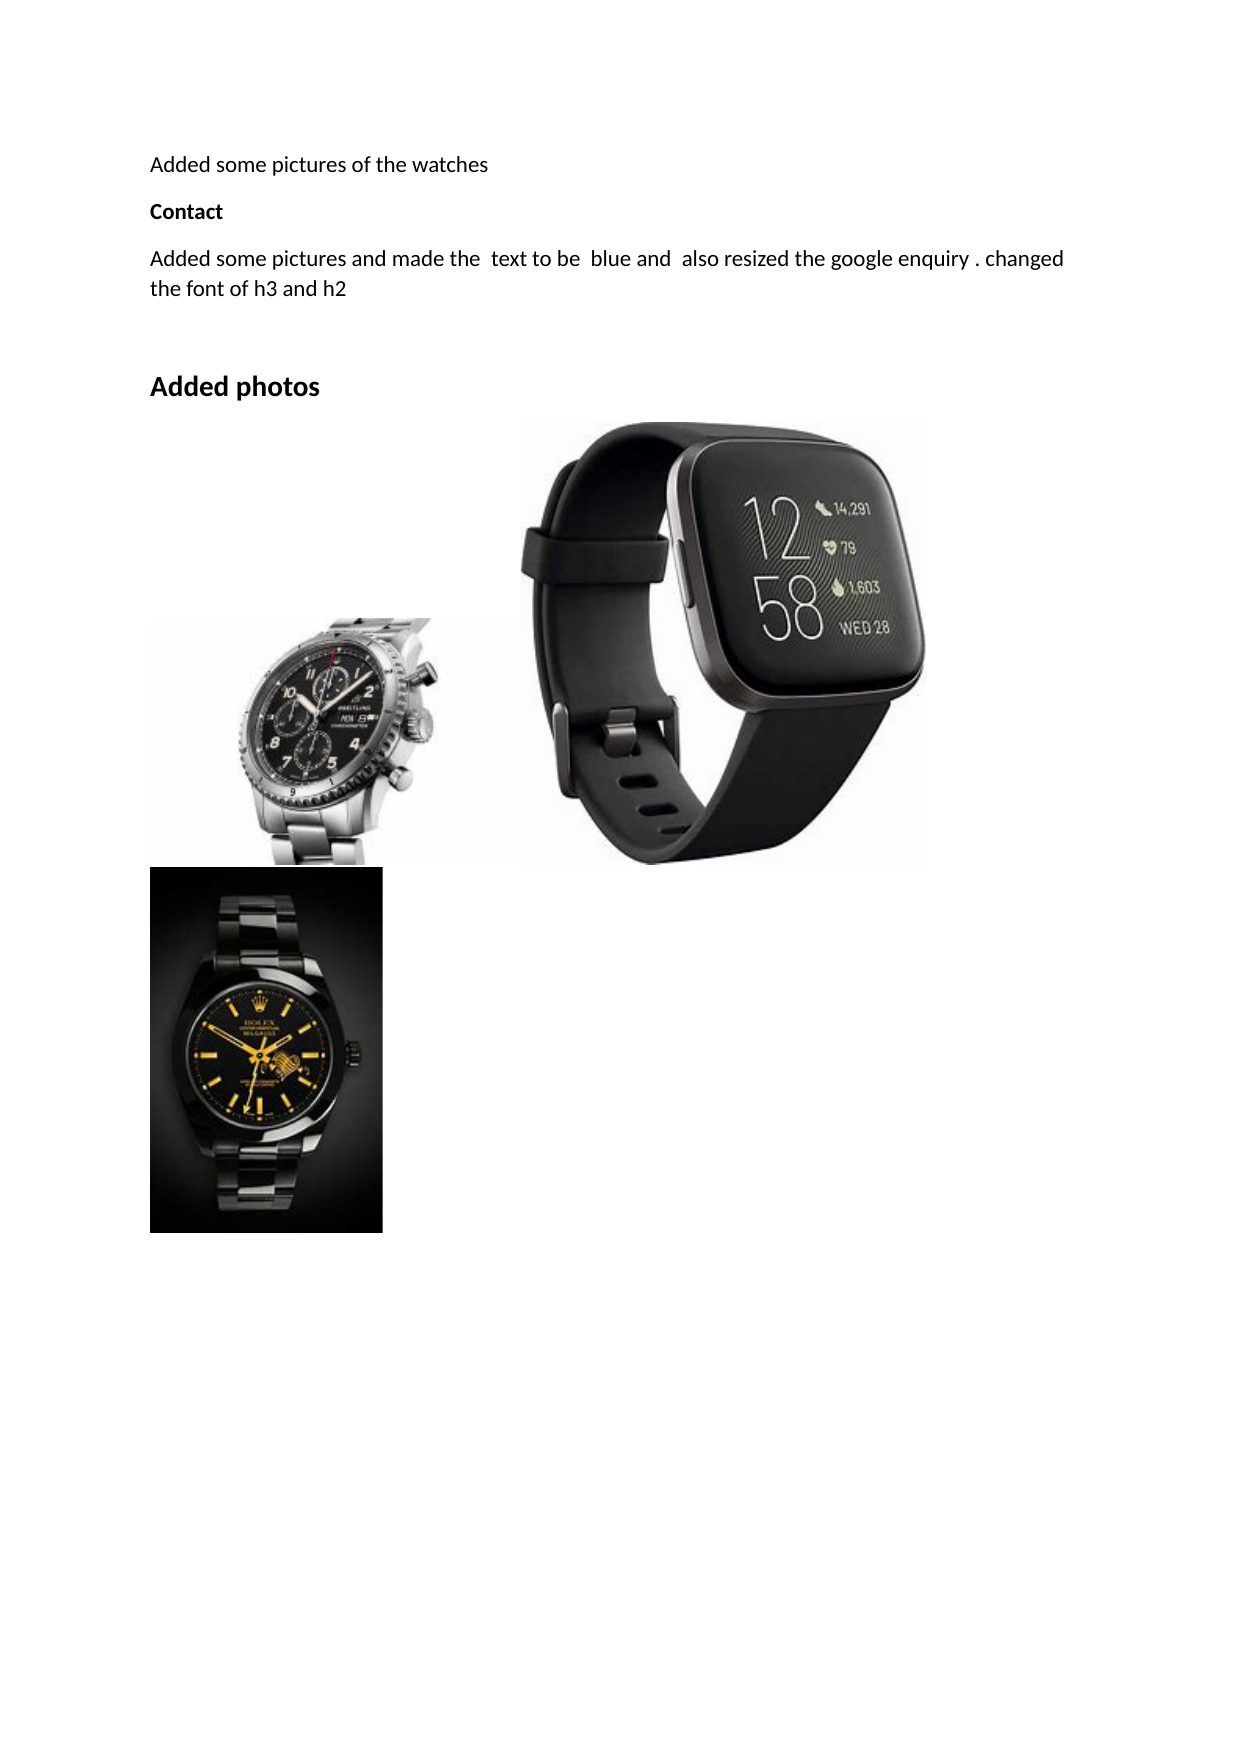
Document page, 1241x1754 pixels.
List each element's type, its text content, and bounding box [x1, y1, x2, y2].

text Added photos [150, 368, 1090, 403]
picture [150, 867, 383, 1233]
text Contact [150, 197, 1090, 225]
text Added some pictures and made the text to be blue and also resized the google enquiry . changed the font of h3 and h2 [150, 244, 1090, 302]
text Added some pictures of the watches [150, 150, 1090, 178]
picture [150, 422, 927, 865]
